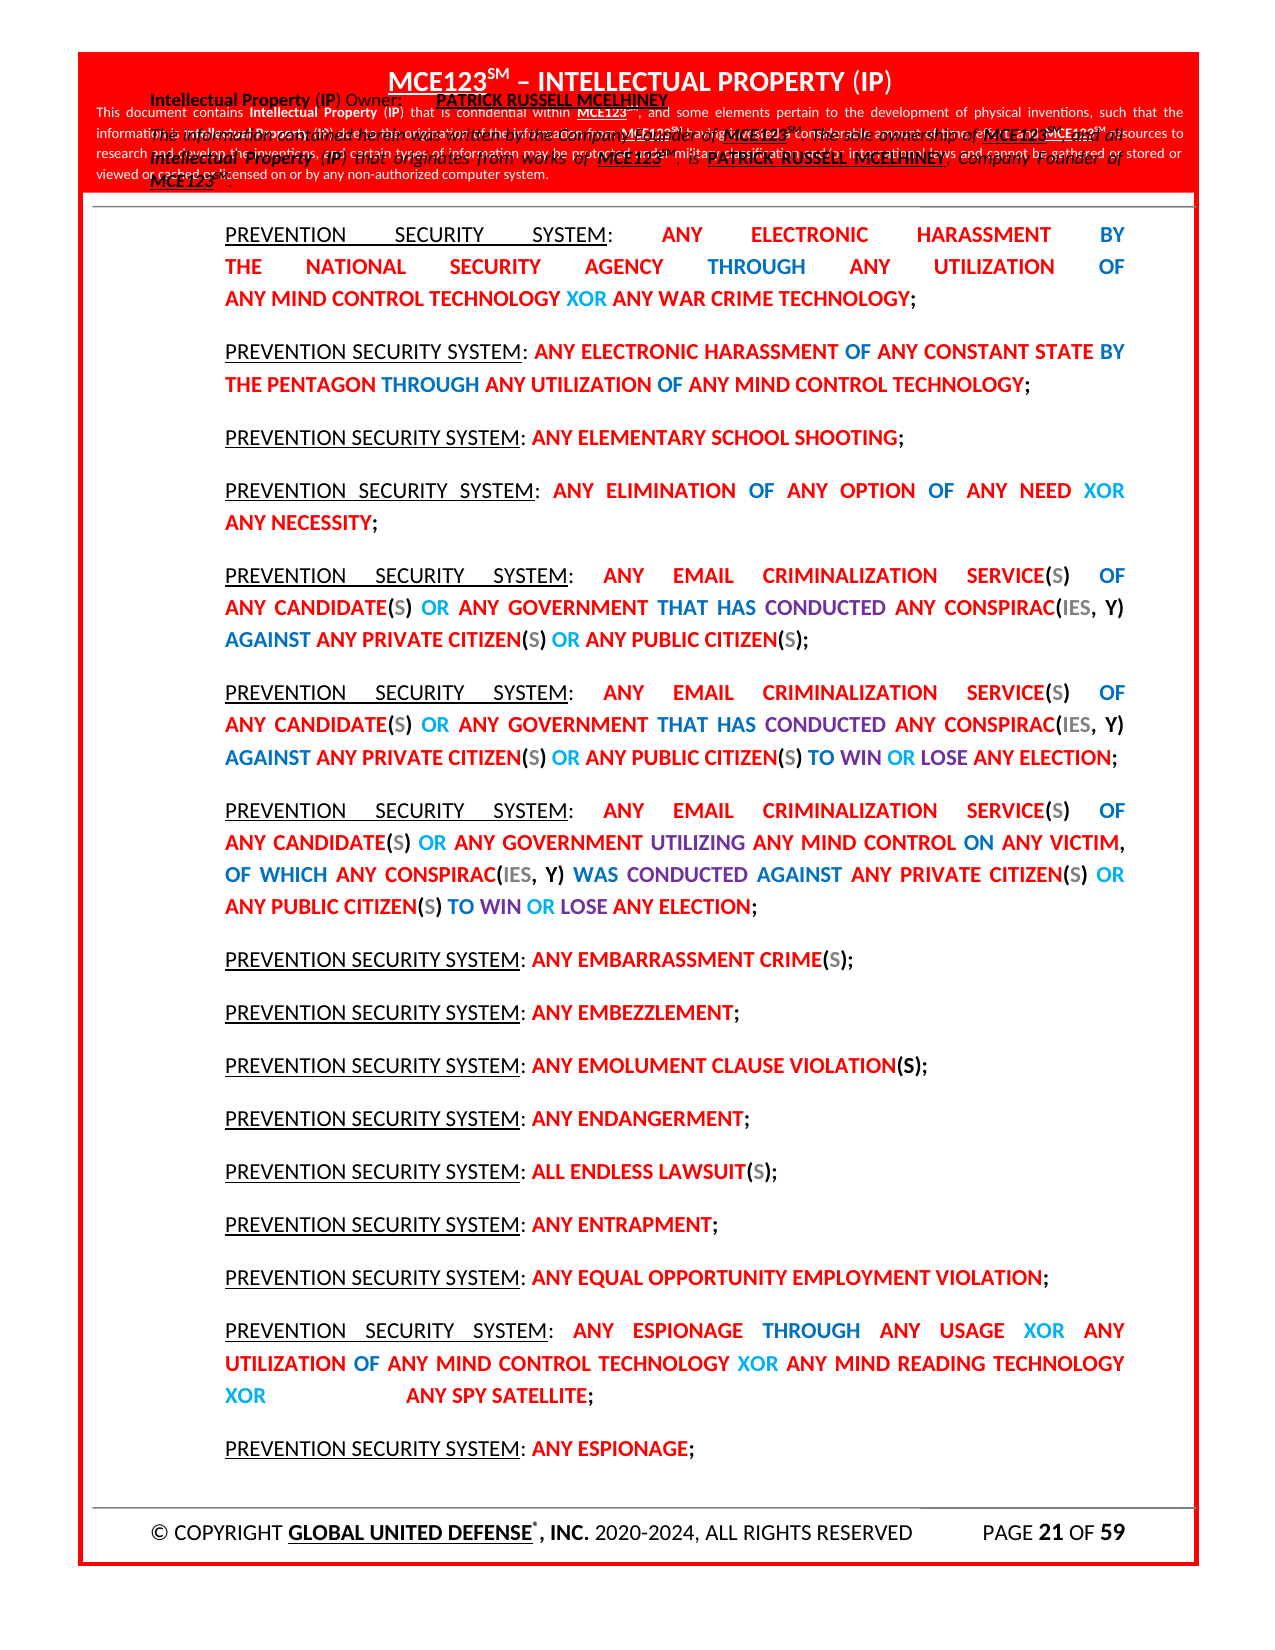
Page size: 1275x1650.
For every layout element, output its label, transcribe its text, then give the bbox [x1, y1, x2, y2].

text PREVENTION SECURITY SYSTEM: ALL ENDLESS LAWSUIT(S); [225, 1157, 1125, 1185]
text PREVENTION SECURITY SYSTEM: ANY EMAIL CRIMINALIZATION SERVICE(S) OF ANY CANDIDATE(S) OR ANY GOVERNMENT THAT HAS CONDUCTED ANY CONSPIRAC(IES, Y) AGAINST ANY PRIVATE CITIZEN(S) OR ANY PUBLIC CITIZEN(S); [225, 561, 1125, 653]
text PREVENTION SECURITY SYSTEM: ANY EMAIL CRIMINALIZATION SERVICE(S) OF ANY CANDIDATE(S) OR ANY GOVERNMENT THAT HAS CONDUCTED ANY CONSPIRAC(IES, Y) AGAINST ANY PRIVATE CITIZEN(S) OR ANY PUBLIC CITIZEN(S) TO WIN OR LOSE ANY ELECTION; [225, 678, 1125, 771]
text PREVENTION SECURITY SYSTEM: ANY ESPIONAGE THROUGH ANY USAGE XOR ANY UTILIZATION OF ANY MIND CONTROL TECHNOLOGY XOR ANY MIND READING TECHNOLOGY XOR ANY SPY SATELLITE; [225, 1316, 1125, 1409]
text PREVENTION SECURITY SYSTEM: ANY ELIMINATION OF ANY OPTION OF ANY NEED XOR ANY NECESSITY; [225, 476, 1125, 536]
text PREVENTION SECURITY SYSTEM: ANY ENTRAPMENT; [225, 1210, 1125, 1238]
text PREVENTION SECURITY SYSTEM: ANY ESPIONAGE; [225, 1434, 1125, 1462]
text PREVENTION SECURITY SYSTEM: ANY ELECTRONIC HARASSMENT OF ANY CONSTANT STATE BY THE PENTAGON THROUGH ANY UTILIZATION OF ANY MIND CONTROL TECHNOLOGY; [225, 337, 1125, 398]
text PREVENTION SECURITY SYSTEM: ANY ENDANGERMENT; [225, 1104, 1125, 1132]
text PREVENTION SECURITY SYSTEM: ANY EQUAL OPPORTUNITY EMPLOYMENT VIOLATION; [225, 1263, 1125, 1291]
text PREVENTION SECURITY SYSTEM: ANY EMOLUMENT CLAUSE VIOLATION(S); [225, 1051, 1125, 1079]
text PREVENTION SECURITY SYSTEM: ANY ELECTRONIC HARASSMENT BY THE NATIONAL SECURITY AGENCY THROUGH ANY UTILIZATION OF ANY MIND CONTROL TECHNOLOGY XOR ANY WAR CRIME TECHNOLOGY; [225, 220, 1125, 312]
text PREVENTION SECURITY SYSTEM: ANY EMBEZZLEMENT; [225, 998, 1125, 1026]
text PREVENTION SECURITY SYSTEM: ANY ELEMENTARY SCHOOL SHOOTING; [225, 423, 1125, 451]
text PREVENTION SECURITY SYSTEM: ANY EMAIL CRIMINALIZATION SERVICE(S) OF ANY CANDIDATE(S) OR ANY GOVERNMENT UTILIZING ANY MIND CONTROL ON ANY VICTIM, OF WHICH ANY CONSPIRAC(IES, Y) WAS CONDUCTED AGAINST ANY PRIVATE CITIZEN(S) OR ANY PUBLIC CITIZEN(S) TO WIN OR LOSE ANY ELECTION; [225, 796, 1125, 920]
text PREVENTION SECURITY SYSTEM: ANY EMBARRASSMENT CRIME(S); [225, 945, 1125, 973]
